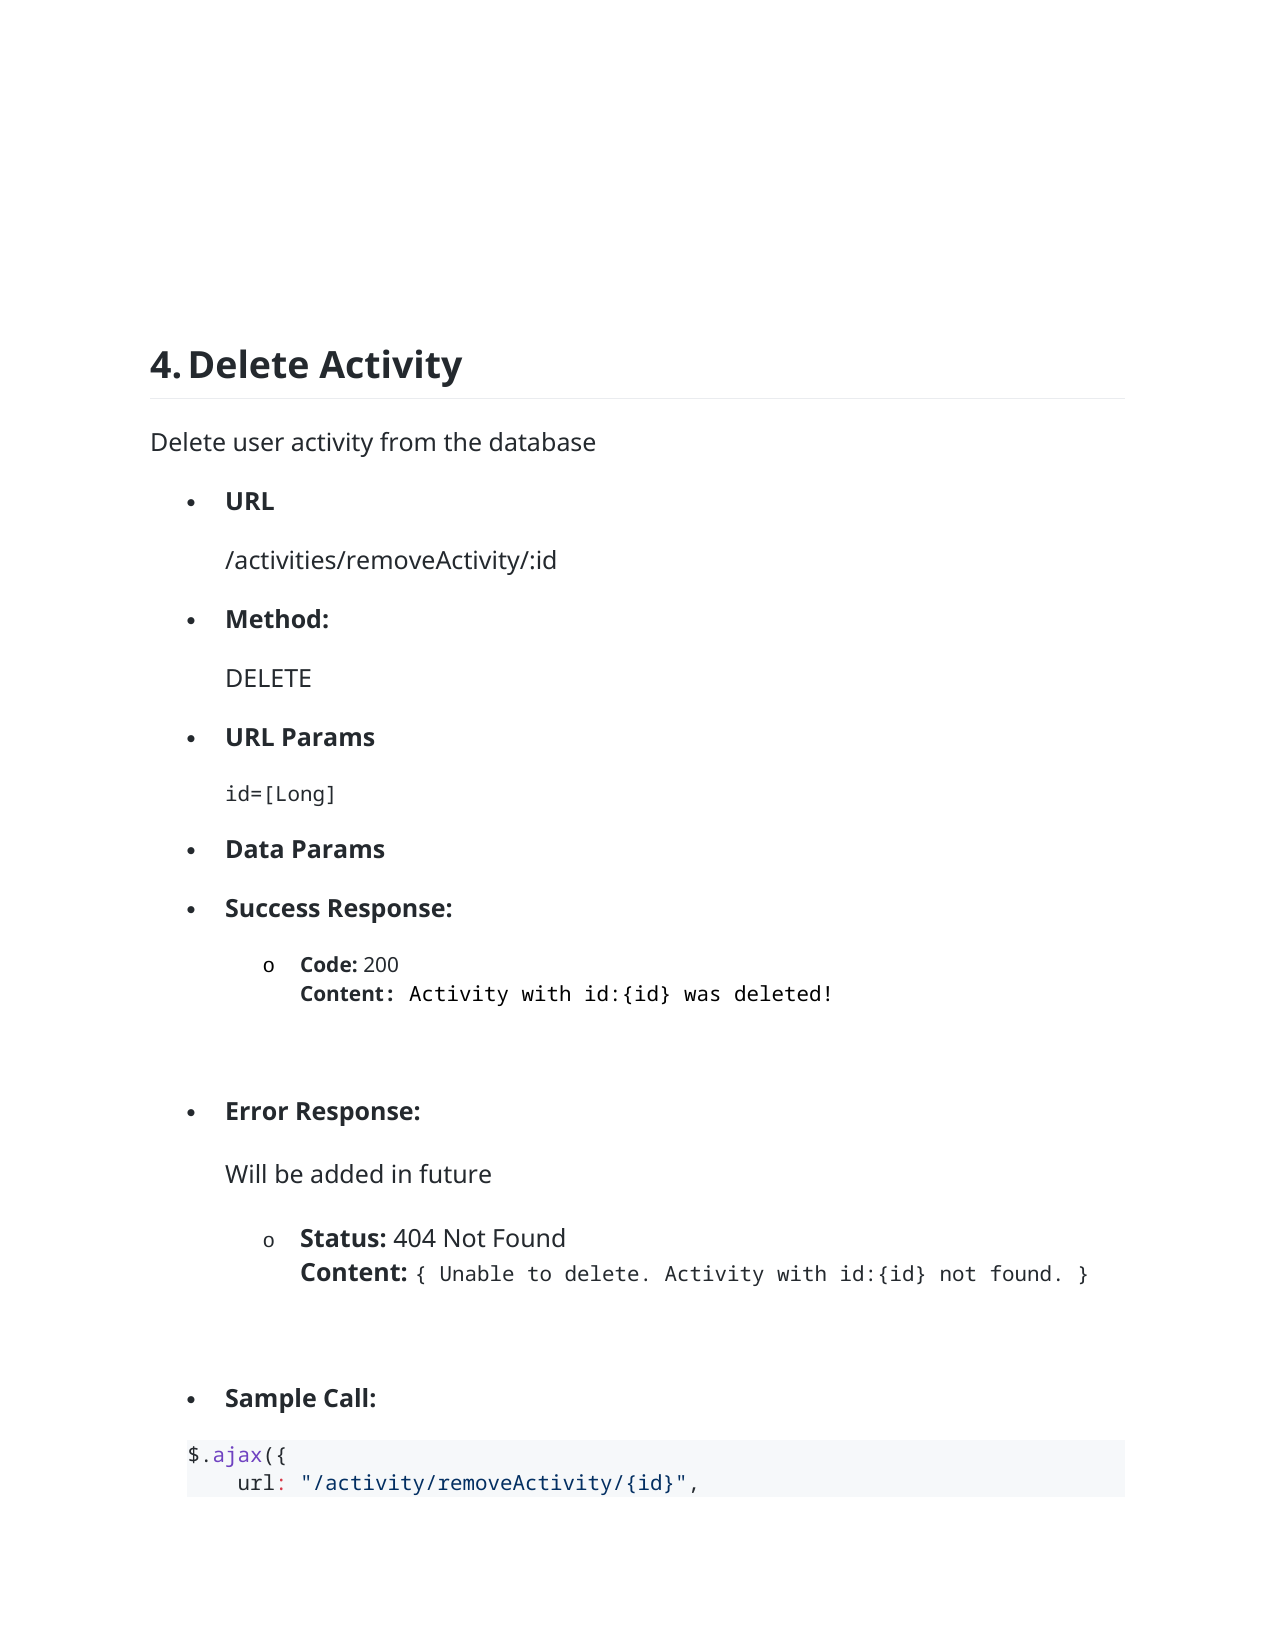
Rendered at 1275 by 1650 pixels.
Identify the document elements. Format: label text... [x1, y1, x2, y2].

list Delete Activity [150, 338, 1125, 398]
text Delete user activity from the database [150, 424, 1125, 458]
list Method: [187, 601, 1125, 636]
list Sample Call: [187, 1381, 1125, 1415]
list Data Params [187, 832, 1125, 866]
list Status: 404 Not Found Content: { Unable to delete. Activity with id:{id} not found. } [262, 1220, 1125, 1288]
list Error Response: [187, 1094, 1125, 1128]
list Code: 200 Content: Activity with id:{id} was deleted! [262, 950, 1125, 1007]
list URL [187, 483, 1125, 517]
text Will be added in future [225, 1157, 1125, 1191]
text id=[Long] [187, 779, 1125, 807]
list URL Params [187, 719, 1125, 754]
text /activities/removeActivity/:id [225, 542, 1125, 576]
list Success Response: [187, 891, 1125, 925]
text url: "/activity/removeActivity/{id}", [187, 1468, 1125, 1497]
text DELETE [225, 661, 1125, 694]
text $.ajax({ [187, 1440, 1125, 1468]
